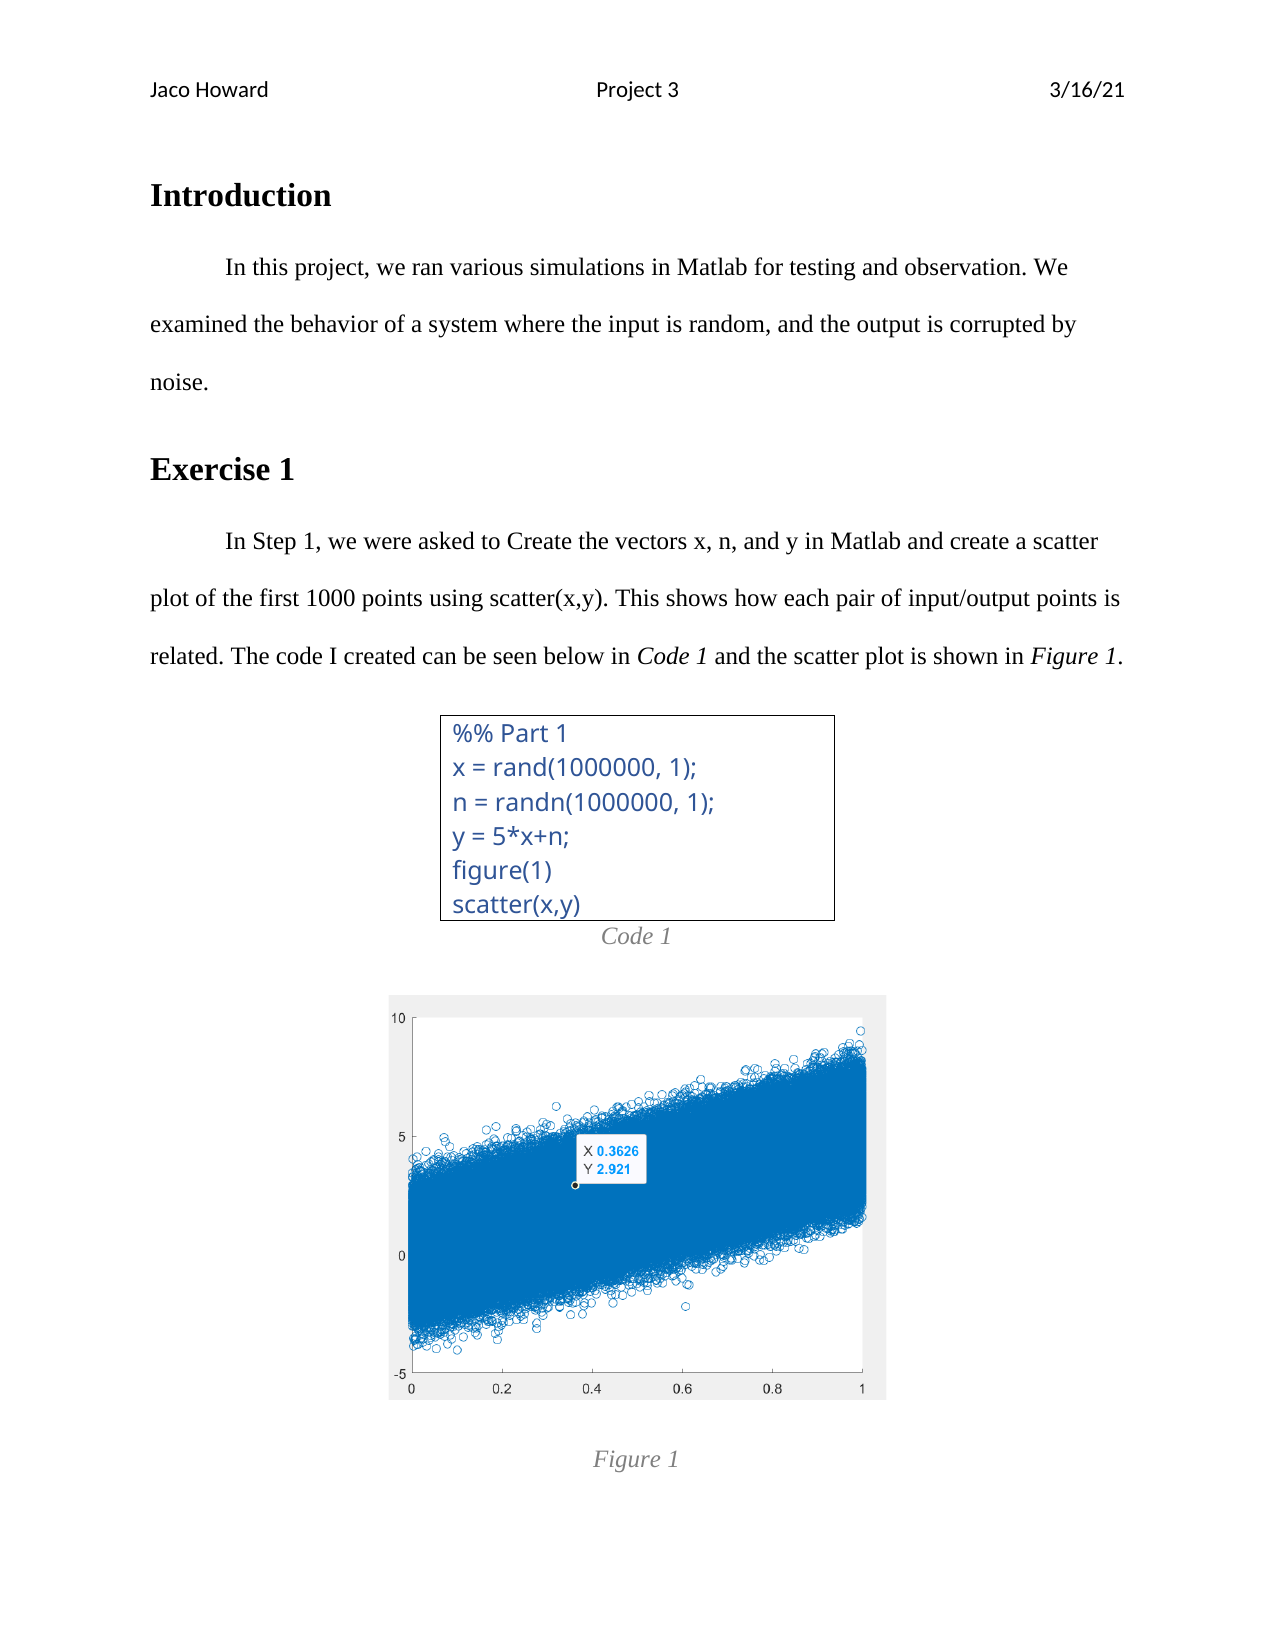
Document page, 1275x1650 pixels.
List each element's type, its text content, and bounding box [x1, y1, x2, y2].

text Code 1 [150, 921, 1125, 950]
picture [388, 995, 887, 1400]
text Figure 1 [150, 1444, 1125, 1473]
table_header %% Part 1 x = rand(1000000, 1); n = randn(1000000, 1); y = 5*x+n; figure(1) scatter(x,y) [441, 716, 834, 920]
text In this project, we ran various simulations in Matlab for testing and observation. We examined the behavior of a system where the input is random, and the output is corrupted by noise. [150, 252, 1125, 395]
text In Step 1, we were asked to Create the vectors x, n, and y in Matlab and create a scatter plot of the first 1000 points using scatter(x,y). This shows how each pair of input/output points is related. The code I created can be seen below in Code 1 and the scatter plot is shown in Figure 1. [150, 526, 1125, 669]
subtitle Exercise 1 [150, 449, 1125, 487]
subtitle Introduction [150, 175, 1125, 213]
